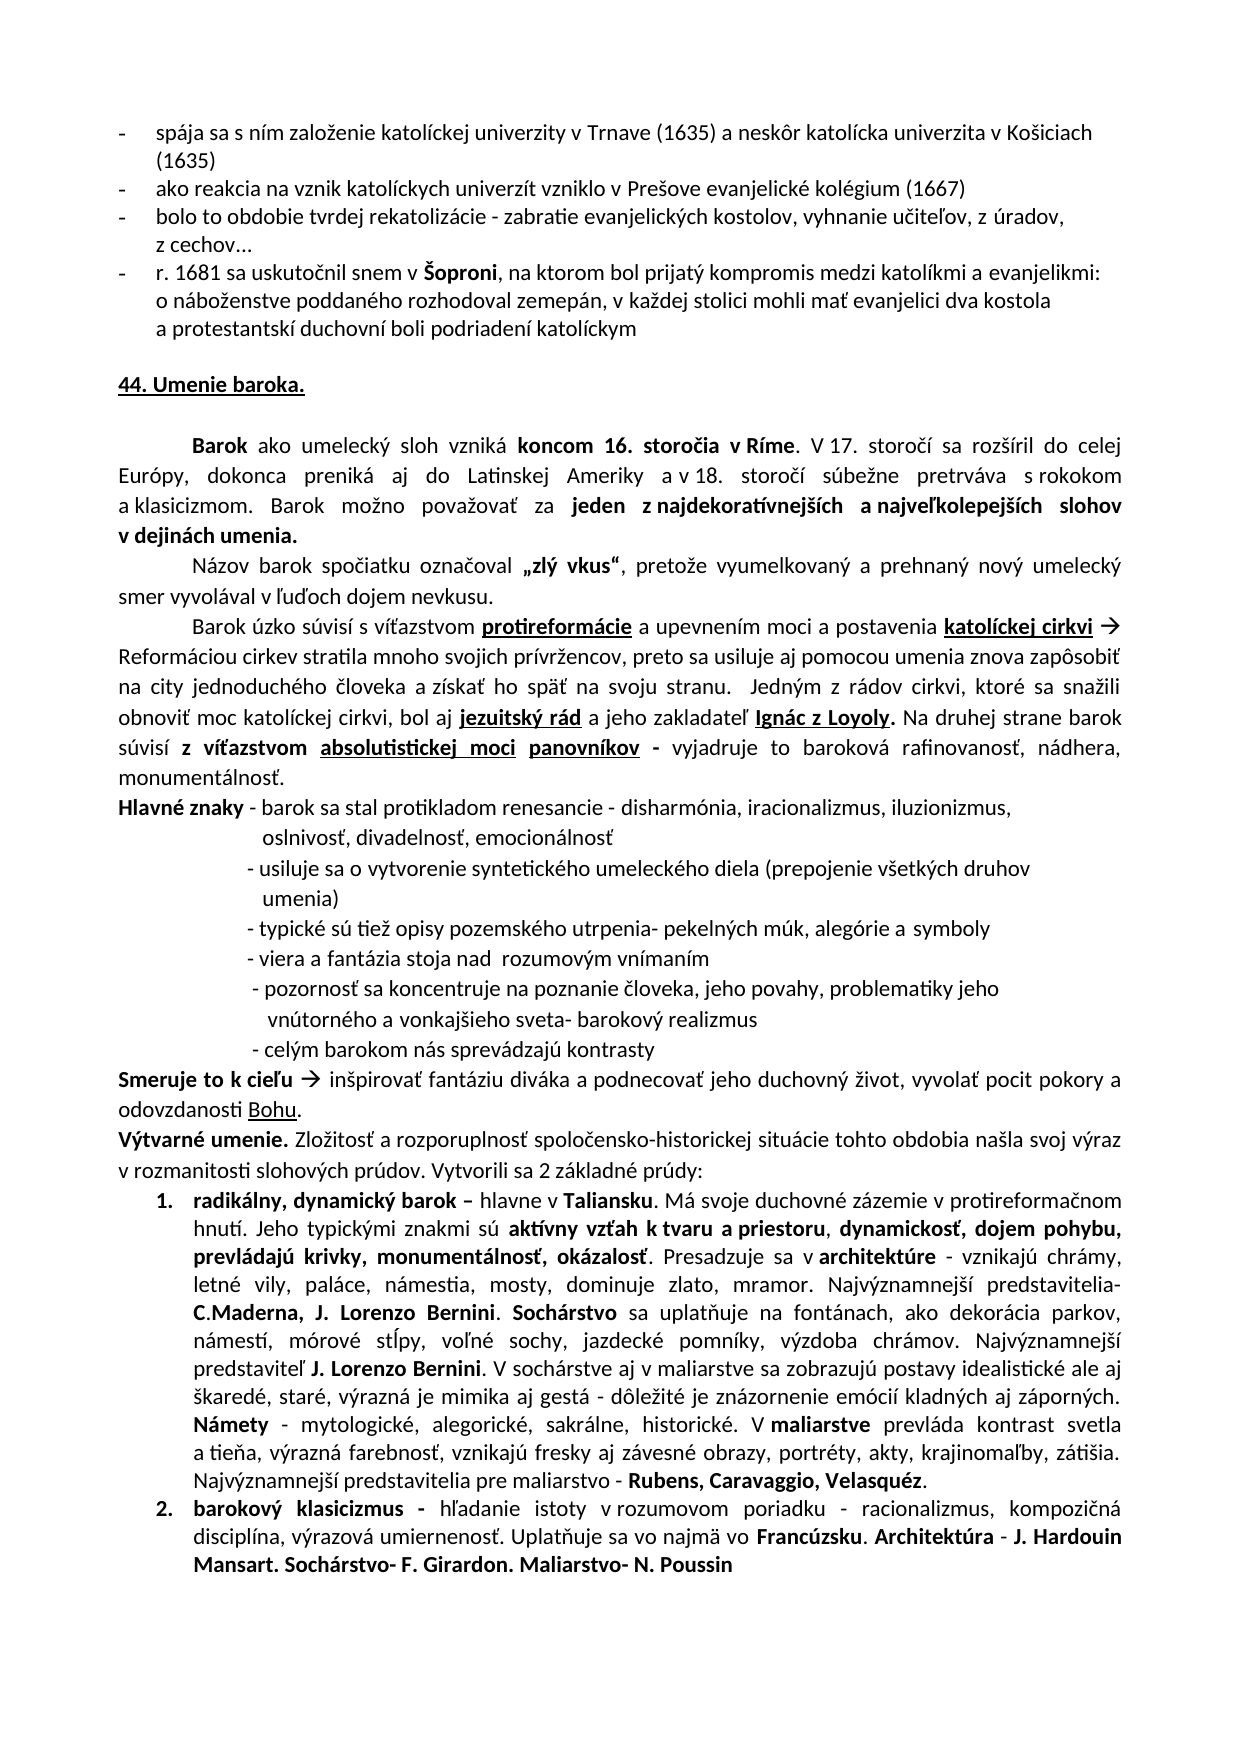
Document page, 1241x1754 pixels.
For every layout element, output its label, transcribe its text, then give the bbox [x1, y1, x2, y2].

text - celým barokom nás sprevádzajú kontrasty [118, 1035, 1122, 1063]
list spája sa s ním založenie katolíckej univerzity v Trnave (1635) a neskôr katolícka univerzita v Košiciach (1635) [118, 118, 1122, 174]
list radikálny, dynamický barok – hlavne v Taliansku. Má svoje duchovné zázemie v protireformačnom hnutí. Jeho typickými znakmi sú aktívny vzťah k tvaru a priestoru, dynamickosť, dojem pohybu, prevládajú krivky, monumentálnosť, okázalosť. Presadzuje sa v architektúre - vznikajú chrámy, letné vily, paláce, námestia, mosty, dominuje zlato, mramor. Najvýznamnejší predstavitelia- C.Maderna, J. Lorenzo Bernini. Sochárstvo sa uplatňuje na fontánach, ako dekorácia parkov, námestí, mórové stĺpy, voľné sochy, jazdecké pomníky, výzdoba chrámov. Najvýznamnejší predstaviteľ J. Lorenzo Bernini. V sochárstve aj v maliarstve sa zobrazujú postavy idealistické ale aj škaredé, staré, výrazná je mimika aj gestá - dôležité je znázornenie emócií kladných aj záporných. Námety - mytologické, alegorické, sakrálne, historické. V maliarstve prevláda kontrast svetla a tieňa, výrazná farebnosť, vznikajú fresky aj závesné obrazy, portréty, akty, krajinomaľby, zátišia. Najvýznamnejší predstavitelia pre maliarstvo - Rubens, Caravaggio, Velasquéz. [156, 1186, 1122, 1494]
list barokový klasicizmus - hľadanie istoty v rozumovom poriadku - racionalizmus, kompozičná disciplína, výrazová umiernenosť. Uplatňuje sa vo najmä vo Francúzsku. Architektúra - J. Hardouin Mansart. Sochárstvo- F. Girardon. Maliarstvo- N. Poussin [156, 1494, 1122, 1578]
list ako reakcia na vznik katolíckych univerzít vzniklo v Prešove evanjelické kolégium (1667) [118, 174, 1122, 202]
text umenia) [118, 884, 1122, 912]
text - usiluje sa o vytvorenie syntetického umeleckého diela (prepojenie všetkých druhov [118, 854, 1122, 882]
text Názov barok spočiatku označoval „zlý vkus“, pretože vyumelkovaný a prehnaný nový umelecký smer vyvolával v ľuďoch dojem nevkusu. [118, 552, 1122, 610]
text Smeruje to k cieľu inšpirovať fantáziu diváka a podnecovať jeho duchovný život, vyvolať pocit pokory a odovzdanosti Bohu. [118, 1065, 1122, 1123]
text Barok ako umelecký sloh vzniká koncom 16. storočia v Ríme. V 17. storočí sa rozšíril do celej Európy, dokonca preniká aj do Latinskej Ameriky a v 18. storočí súbežne pretrváva s rokokom a klasicizmom. Barok možno považovať za jeden z najdekoratívnejších a najveľkolepejších slohov v dejinách umenia. [118, 431, 1122, 549]
list bolo to obdobie tvrdej rekatolizácie - zabratie evanjelických kostolov, vyhnanie učiteľov, z úradov, z cechov... [118, 202, 1122, 258]
text - pozornosť sa koncentruje na poznanie človeka, jeho povahy, problematiky jeho [118, 974, 1122, 1002]
text Výtvarné umenie. Zložitosť a rozporuplnosť spoločensko-historickej situácie tohto obdobia našla svoj výraz v rozmanitosti slohových prúdov. Vytvorili sa 2 základné prúdy: [118, 1126, 1122, 1184]
text 44. Umenie baroka. [118, 370, 1122, 398]
text vnútorného a vonkajšieho sveta- barokový realizmus [118, 1005, 1122, 1033]
list r. 1681 sa uskutočnil snem v Šoproni, na ktorom bol prijatý kompromis medzi katolíkmi a evanjelikmi: o náboženstve poddaného rozhodoval zemepán, v každej stolici mohli mať evanjelici dva kostola a protestantskí duchovní boli podriadení katolíckym [118, 258, 1122, 342]
text oslnivosť, divadelnosť, emocionálnosť [118, 823, 1122, 851]
text Hlavné znaky - barok sa stal protikladom renesancie - disharmónia, iracionalizmus, iluzionizmus, [118, 793, 1122, 821]
text Barok úzko súvisí s víťazstvom protireformácie a upevnením moci a postavenia katolíckej cirkvi Reformáciou cirkev stratila mnoho svojich prívržencov, preto sa usiluje aj pomocou umenia znova zapôsobiť na city jednoduchého človeka a získať ho späť na svoju stranu. Jedným z rádov cirkvi, ktoré sa snažili obnoviť moc katolíckej cirkvi, bol aj jezuitský rád a jeho zakladateľ Ignác z Loyoly. Na druhej strane barok súvisí z víťazstvom absolutistickej moci panovníkov - vyjadruje to baroková rafinovanosť, nádhera, monumentálnosť. [118, 612, 1122, 791]
text - viera a fantázia stoja nad rozumovým vnímaním [118, 944, 1122, 972]
text - typické sú tiež opisy pozemského utrpenia- pekelných múk, alegórie a symboly [118, 914, 1122, 942]
